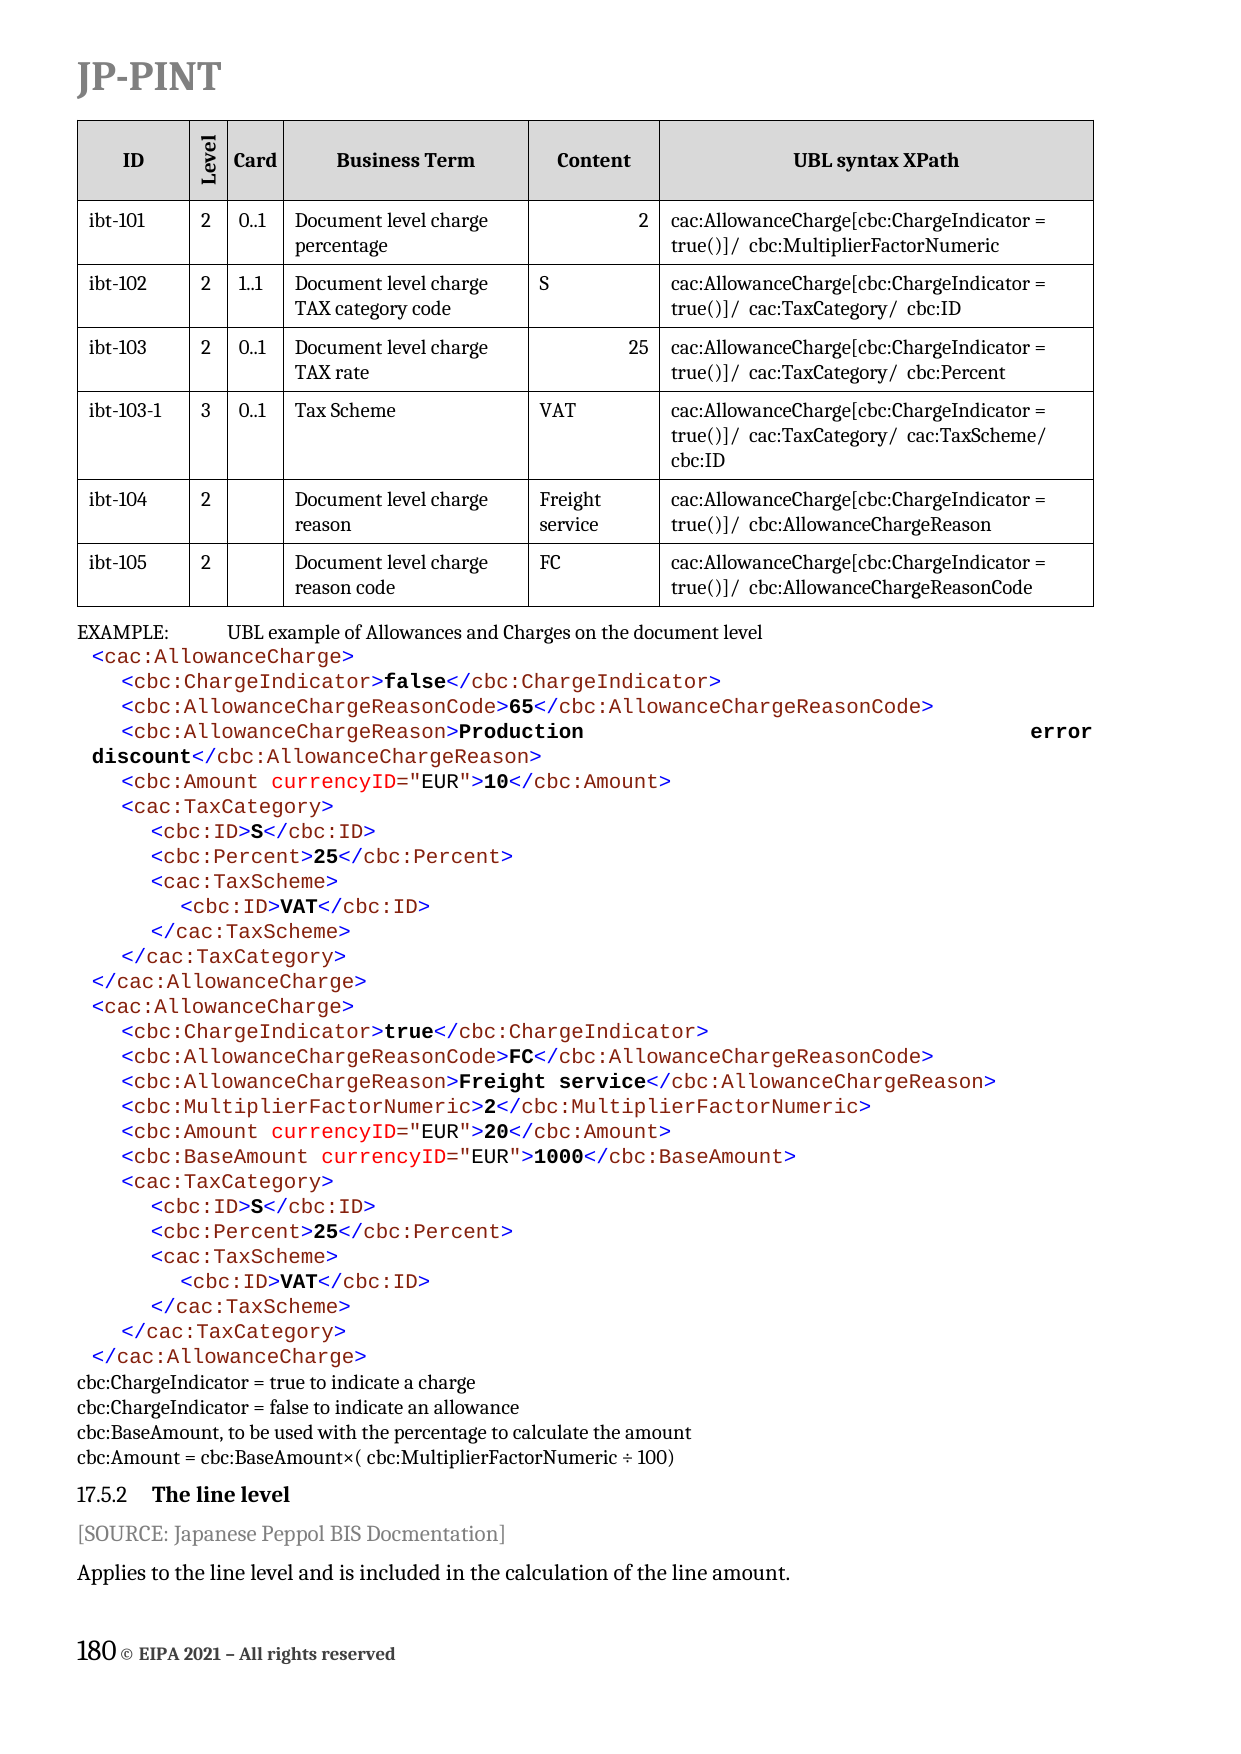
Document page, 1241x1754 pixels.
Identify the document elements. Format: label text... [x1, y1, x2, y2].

text </cac:AllowanceCharge> [92, 1345, 1092, 1370]
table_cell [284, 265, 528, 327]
text <cac:TaxCategory> [92, 1170, 1092, 1195]
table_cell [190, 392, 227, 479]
text <cbc:ChargeIndicator>true</cbc:ChargeIndicator> [92, 1020, 1092, 1045]
text <cbc:AllowanceChargeReasonCode>65</cbc:AllowanceChargeReasonCode> [92, 695, 1092, 720]
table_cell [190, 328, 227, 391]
text cbc:Amount = cbc:BaseAmount×( cbc:MultiplierFactorNumeric ÷ 100) [77, 1445, 1092, 1470]
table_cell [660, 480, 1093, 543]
text <cbc:BaseAmount currencyID="EUR">1000</cbc:BaseAmount> [92, 1145, 1092, 1170]
subtitle The line level [77, 1482, 1092, 1508]
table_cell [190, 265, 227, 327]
text <cbc:ID>S</cbc:ID> [92, 1195, 1092, 1220]
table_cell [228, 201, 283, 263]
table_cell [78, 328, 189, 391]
text <cac:TaxCategory> [92, 795, 1092, 820]
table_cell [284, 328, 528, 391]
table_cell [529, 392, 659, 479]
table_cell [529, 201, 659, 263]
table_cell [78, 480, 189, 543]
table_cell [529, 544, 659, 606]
text <cbc:Amount currencyID="EUR">20</cbc:Amount> [92, 1120, 1092, 1145]
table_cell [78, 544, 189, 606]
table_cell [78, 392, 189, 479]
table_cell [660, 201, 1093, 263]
text <cac:AllowanceCharge> [92, 995, 1092, 1020]
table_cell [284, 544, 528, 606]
text <cbc:ChargeIndicator>false</cbc:ChargeIndicator> [92, 670, 1092, 695]
text <cac:AllowanceCharge> [92, 645, 1092, 670]
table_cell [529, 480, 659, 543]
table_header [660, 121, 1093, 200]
text </cac:TaxScheme> [92, 920, 1092, 945]
text <cbc:Amount currencyID="EUR">10</cbc:Amount> [92, 770, 1092, 795]
text cbc:ChargeIndicator = true to indicate a charge [77, 1370, 1092, 1395]
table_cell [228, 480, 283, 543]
text cbc:ChargeIndicator = false to indicate an allowance [77, 1395, 1092, 1420]
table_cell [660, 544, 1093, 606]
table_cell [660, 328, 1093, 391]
text <cbc:AllowanceChargeReason>Freight service</cbc:AllowanceChargeReason> [92, 1070, 1092, 1095]
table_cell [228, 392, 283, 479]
text <cbc:AllowanceChargeReasonCode>FC</cbc:AllowanceChargeReasonCode> [92, 1045, 1092, 1070]
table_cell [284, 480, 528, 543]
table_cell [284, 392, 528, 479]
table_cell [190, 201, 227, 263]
text <cbc:MultiplierFactorNumeric>2</cbc:MultiplierFactorNumeric> [92, 1095, 1092, 1120]
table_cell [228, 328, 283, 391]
text </cac:AllowanceCharge> [92, 970, 1092, 995]
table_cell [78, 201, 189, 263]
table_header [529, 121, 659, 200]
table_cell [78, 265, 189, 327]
text <cbc:AllowanceChargeReason>Production error discount</cbc:AllowanceChargeReason> [92, 720, 1092, 770]
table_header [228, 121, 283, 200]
text </cac:TaxScheme> [92, 1295, 1092, 1320]
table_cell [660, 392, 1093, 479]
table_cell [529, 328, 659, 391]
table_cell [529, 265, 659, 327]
text <cbc:ID>VAT</cbc:ID> [92, 1270, 1092, 1295]
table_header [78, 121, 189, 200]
text </cac:TaxCategory> [92, 1320, 1092, 1345]
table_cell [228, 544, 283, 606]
text <cbc:ID>VAT</cbc:ID> [92, 895, 1092, 920]
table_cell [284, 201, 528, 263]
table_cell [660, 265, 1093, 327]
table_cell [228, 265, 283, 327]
text EXAMPLE: UBL example of Allowances and Charges on the document level [77, 620, 1092, 645]
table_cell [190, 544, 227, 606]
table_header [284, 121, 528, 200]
text <cbc:Percent>25</cbc:Percent> [92, 845, 1092, 870]
text <cbc:Percent>25</cbc:Percent> [92, 1220, 1092, 1245]
text cbc:BaseAmount, to be used with the percentage to calculate the amount [77, 1420, 1092, 1445]
text Applies to the line level and is included in the calculation of the line amount. [77, 1560, 1092, 1586]
text <cac:TaxScheme> [92, 870, 1092, 895]
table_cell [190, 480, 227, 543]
text <cac:TaxScheme> [92, 1245, 1092, 1270]
text <cbc:ID>S</cbc:ID> [92, 820, 1092, 845]
text </cac:TaxCategory> [92, 945, 1092, 970]
text [SOURCE: Japanese Peppol BIS Docmentation] [77, 1521, 1092, 1547]
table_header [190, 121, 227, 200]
